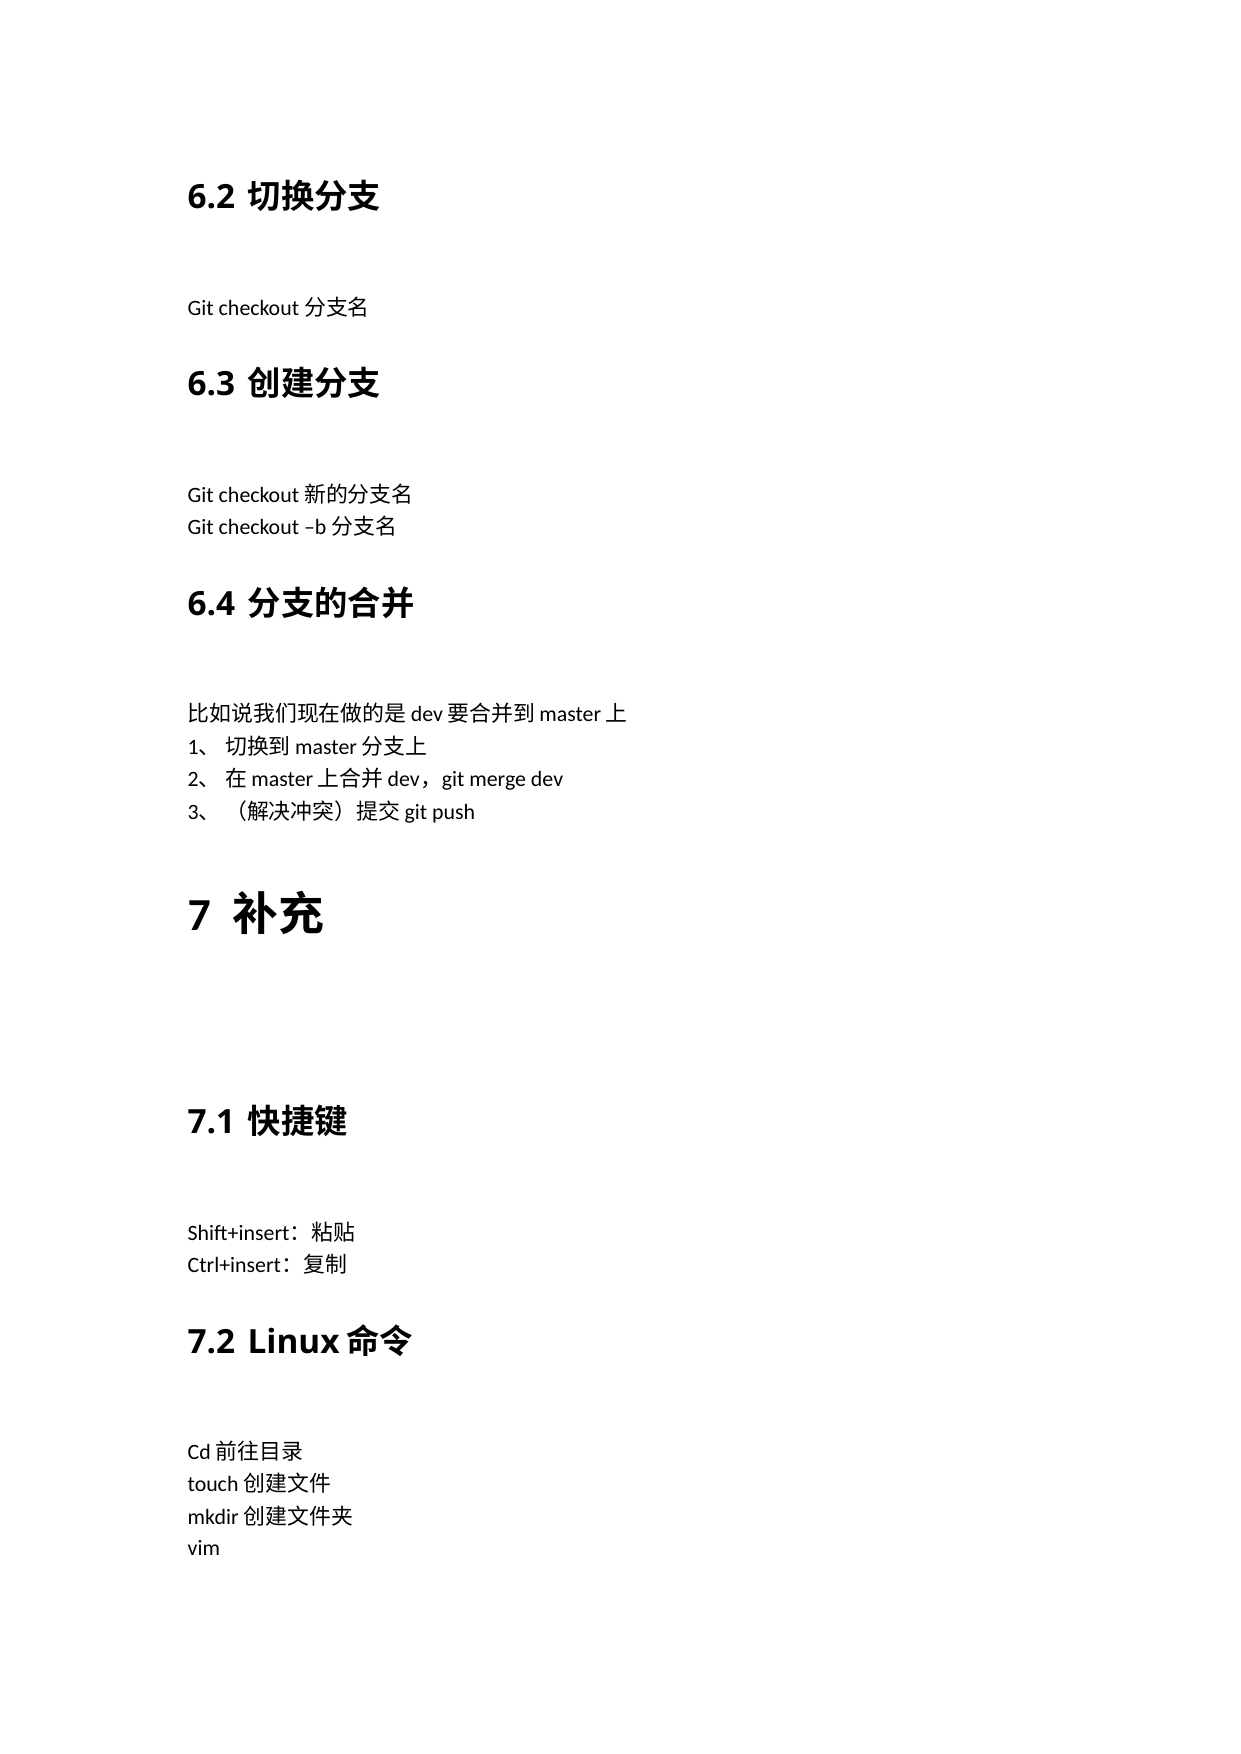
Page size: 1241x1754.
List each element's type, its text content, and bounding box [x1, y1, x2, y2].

subtitle 分支的合并 [187, 568, 1053, 633]
text Git checkout 新的分支名 [187, 476, 1053, 509]
list 在master上合并dev，git merge dev [187, 761, 1053, 793]
text Shift+insert：粘贴 [187, 1214, 1053, 1247]
subtitle 创建分支 [187, 349, 1053, 414]
text 比如说我们现在做的是dev要合并到master上 [187, 696, 1053, 728]
text Git checkout –b 分支名 [187, 509, 1053, 541]
text vim [187, 1531, 1053, 1563]
subtitle 切换分支 [187, 162, 1053, 227]
text touch 创建文件 [187, 1466, 1053, 1498]
subtitle Linux命令 [187, 1306, 1053, 1371]
list （解决冲突）提交git push [187, 793, 1053, 826]
text Git checkout 分支名 [187, 289, 1053, 322]
list 切换到master分支上 [187, 728, 1053, 761]
text mkdir 创建文件夹 [187, 1498, 1053, 1531]
text Cd 前往目录 [187, 1433, 1053, 1466]
subtitle 快捷键 [187, 1087, 1053, 1152]
subtitle 补充 [187, 861, 1053, 959]
text Ctrl+insert：复制 [187, 1247, 1053, 1279]
